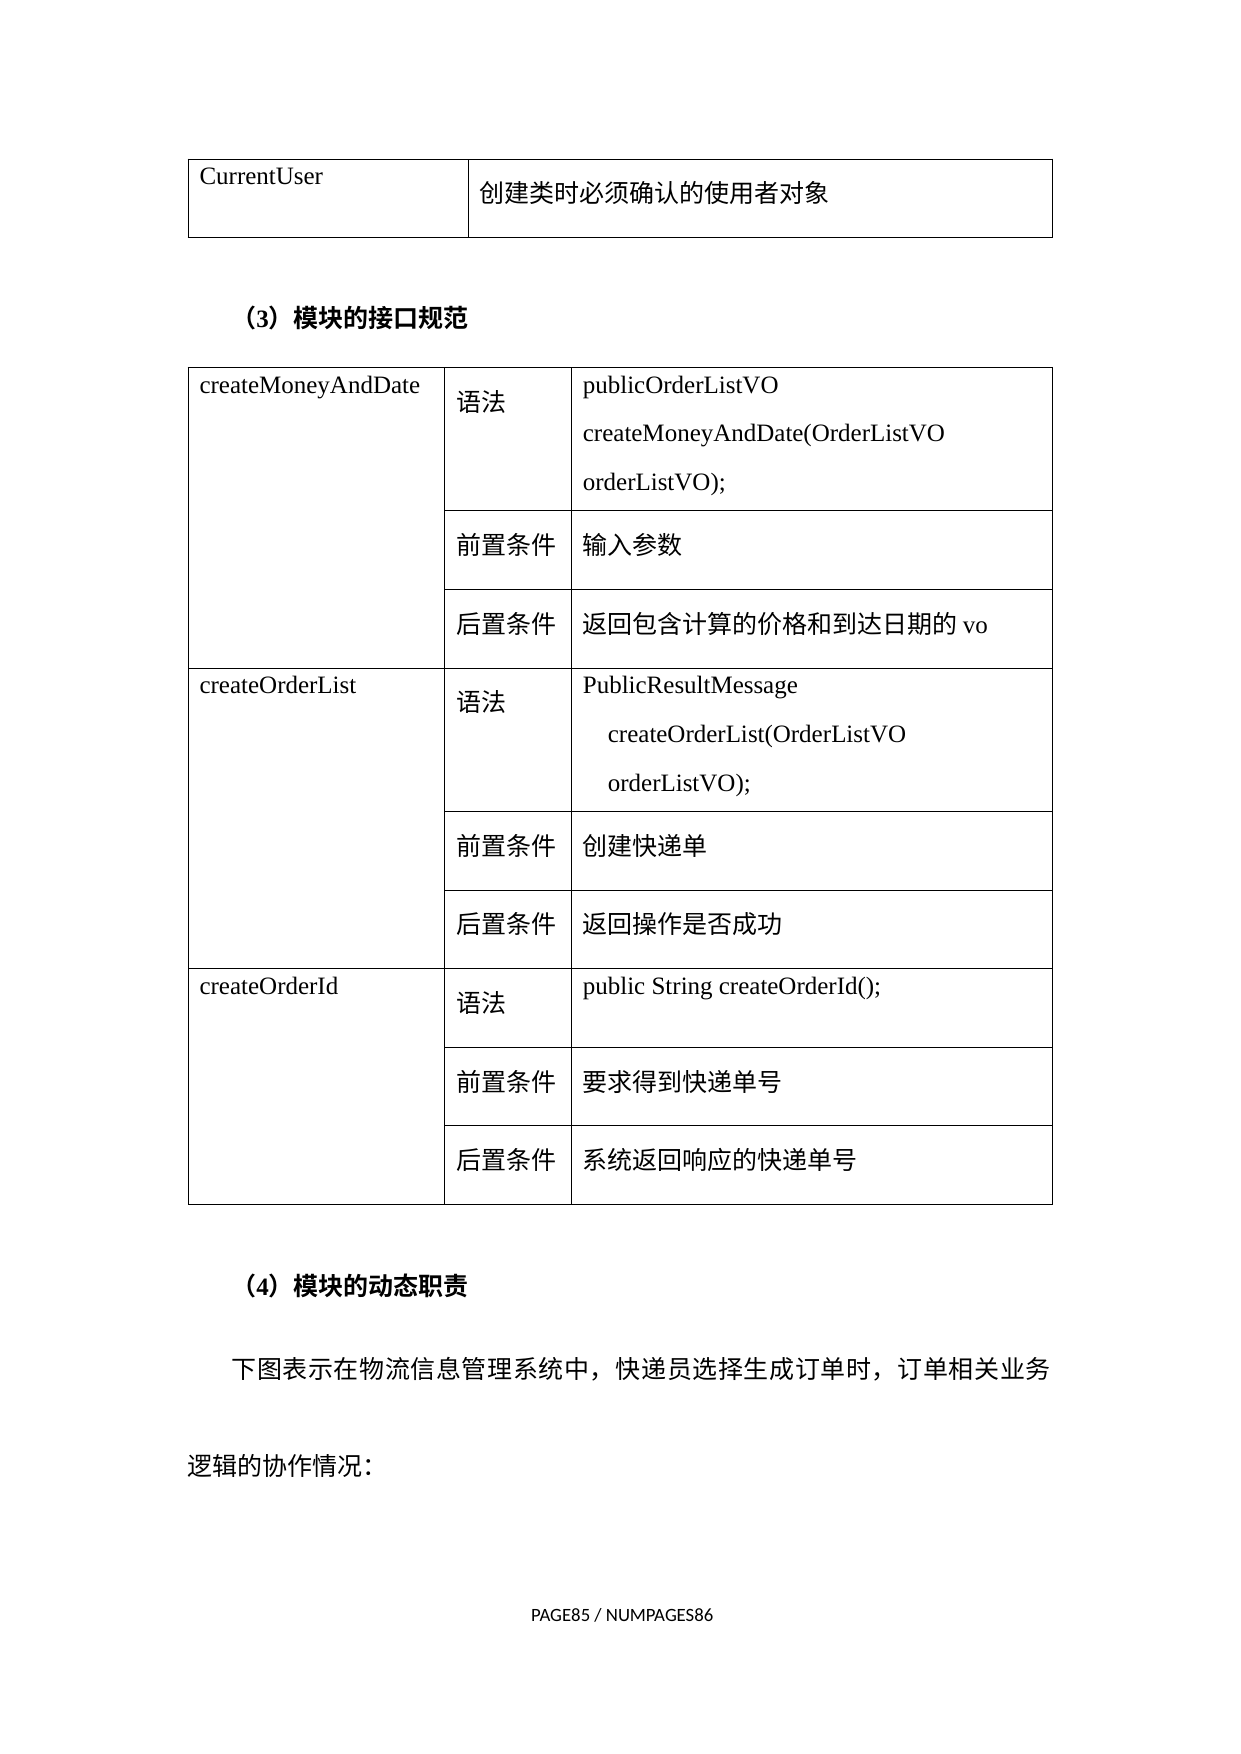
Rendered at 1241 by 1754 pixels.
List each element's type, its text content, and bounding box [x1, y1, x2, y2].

table_cell 后置条件 [445, 891, 571, 968]
table_header createMoneyAndDate [189, 368, 444, 667]
table_cell 后置条件 [445, 1126, 571, 1204]
table_cell 后置条件 [445, 590, 571, 667]
table_cell 语法 [445, 669, 571, 811]
table_cell 要求得到快递单号 [572, 1048, 1052, 1125]
table_cell 前置条件 [445, 812, 571, 889]
table_cell createOrderList [189, 669, 444, 968]
text （3）模块的接口规范 [187, 284, 1053, 349]
table_cell CurrentUser [189, 160, 468, 237]
table_cell PublicResultMessage createOrderList(OrderListVO orderListVO); [572, 669, 1052, 811]
table_cell 前置条件 [445, 511, 571, 589]
table_cell 返回包含计算的价格和到达日期的vo [572, 590, 1052, 667]
table_cell 前置条件 [445, 1048, 571, 1125]
table_cell 创建快递单 [572, 812, 1052, 889]
text 下图表示在物流信息管理系统中，快递员选择生成订单时，订单相关业务逻辑的协作情况： [187, 1335, 1053, 1497]
table_header 语法 [445, 368, 571, 510]
table_cell 语法 [445, 969, 571, 1047]
table_cell createOrderId [189, 969, 444, 1204]
table_header publicOrderListVO createMoneyAndDate(OrderListVO orderListVO); [572, 368, 1052, 510]
table_cell 创建类时必须确认的使用者对象 [469, 160, 1052, 237]
table_cell 系统返回响应的快递单号 [572, 1126, 1052, 1204]
text （4）模块的动态职责 [187, 1252, 1053, 1317]
table_cell 返回操作是否成功 [572, 891, 1052, 968]
table_cell public String createOrderId(); [572, 969, 1052, 1047]
table_cell 输入参数 [572, 511, 1052, 589]
